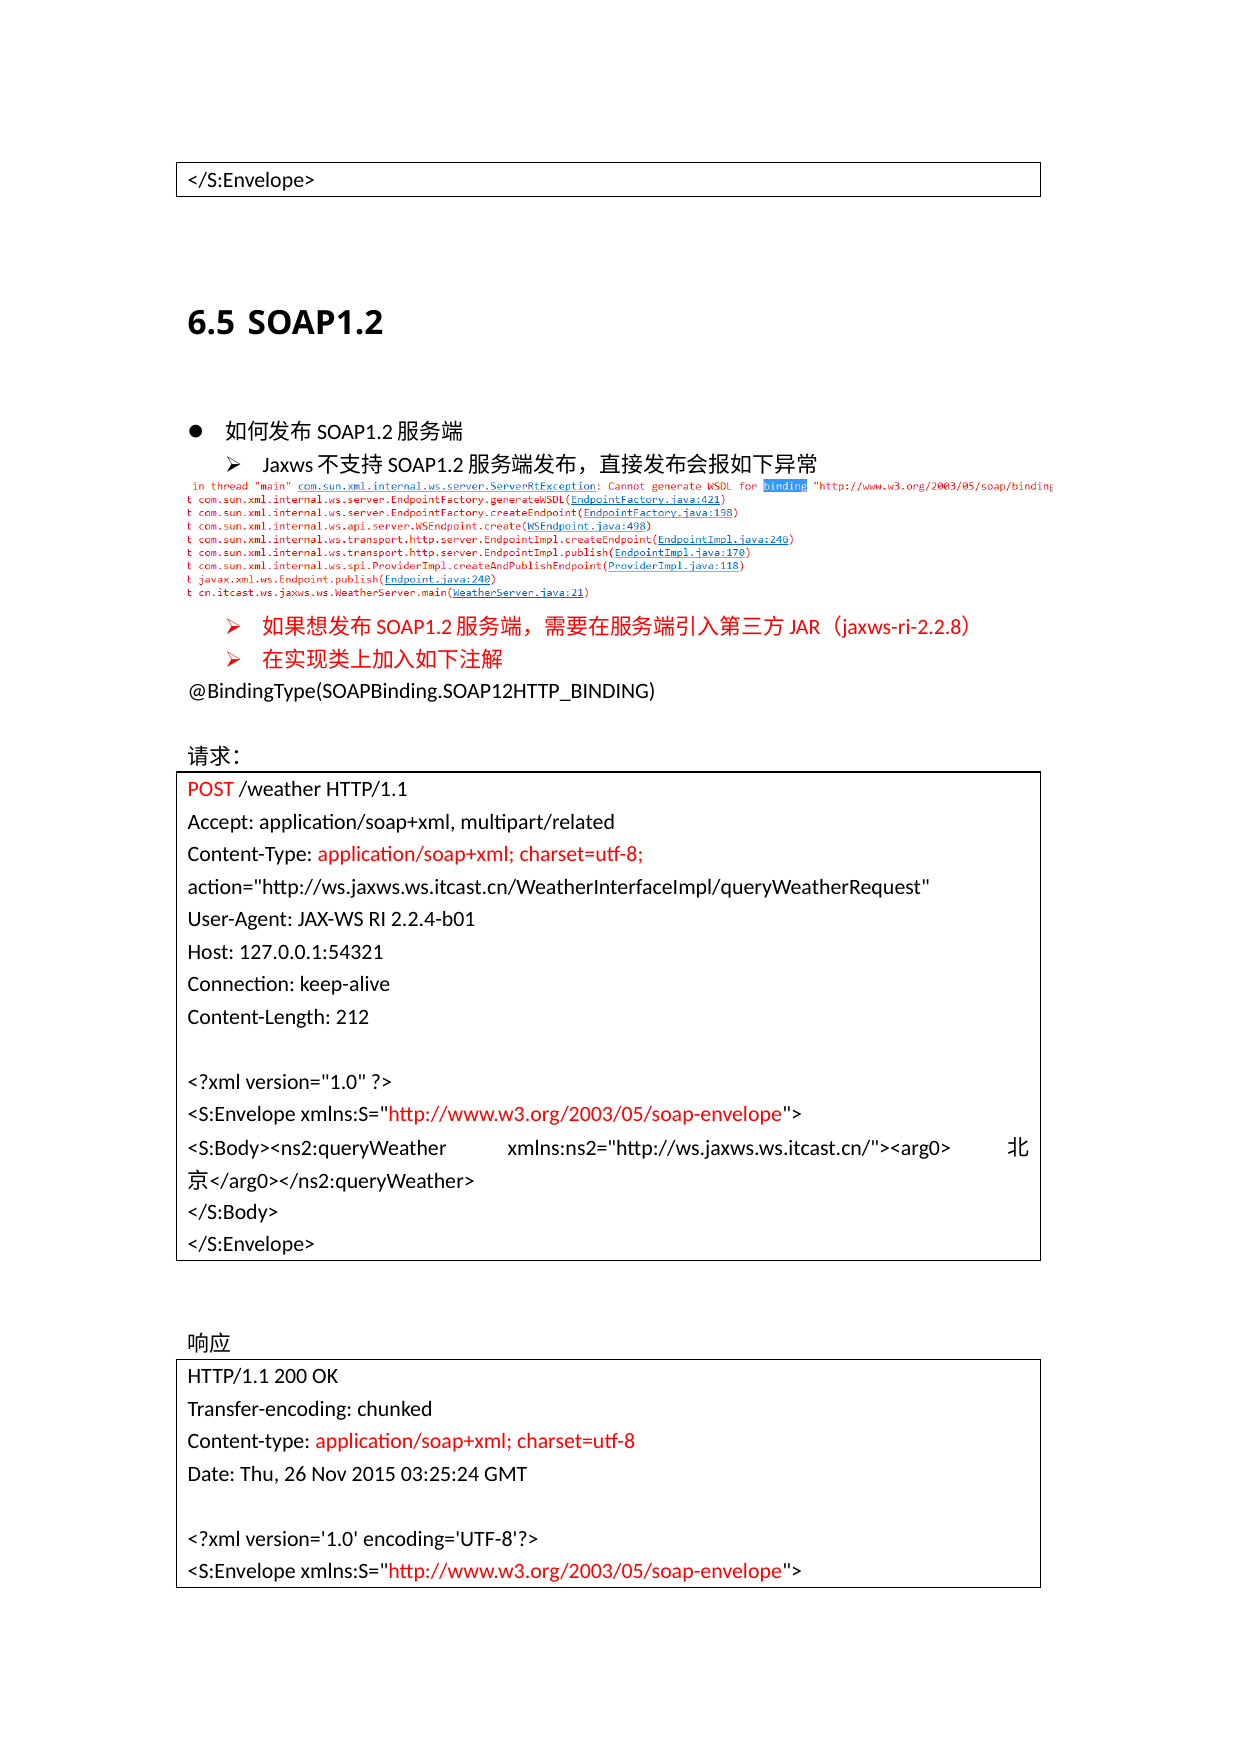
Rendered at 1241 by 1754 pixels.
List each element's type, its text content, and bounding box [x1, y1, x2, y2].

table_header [177, 163, 1040, 196]
list 如何发布SOAP1.2服务端 [187, 414, 1053, 446]
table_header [177, 1360, 1040, 1587]
picture [187, 478, 1053, 599]
list Jaxws不支持SOAP1.2服务端发布，直接发布会报如下异常 [225, 446, 1053, 478]
subtitle SOAP1.2 [187, 289, 1053, 354]
list 如果想发布SOAP1.2服务端，需要在服务端引入第三方JAR（jaxws-ri-2.2.8） [225, 609, 1053, 641]
text @BindingType(SOAPBinding.SOAP12HTTP_BINDING) [187, 674, 1053, 706]
text 请求： [187, 739, 1053, 771]
list 在实现类上加入如下注解 [225, 641, 1053, 674]
table_header POST /weather HTTP/1.1 Accept: application/soap+xml, multipart/related Content-Type: application/soap+xml; charset=utf-8; action="http://ws.jaxws.ws.itcast.cn/WeatherInterfaceImpl/queryWeatherRequest" User-Agent: JAX-WS RI 2.2.4-b01 Host: 127.0.0.1:54321 Connection: keep-alive Content-Length: 212 <?xml version="1.0" ?> <S:Envelope xmlns:S="http://www.w3.org/2003/05/soap-envelope"> <S:Body><ns2:queryWeather xmlns:ns2="http://ws.jaxws.ws.itcast.cn/"><arg0>北京</arg0></ns2:queryWeather> </S:Body> </S:Envelope> [177, 773, 1040, 1260]
text 响应 [187, 1326, 1053, 1358]
